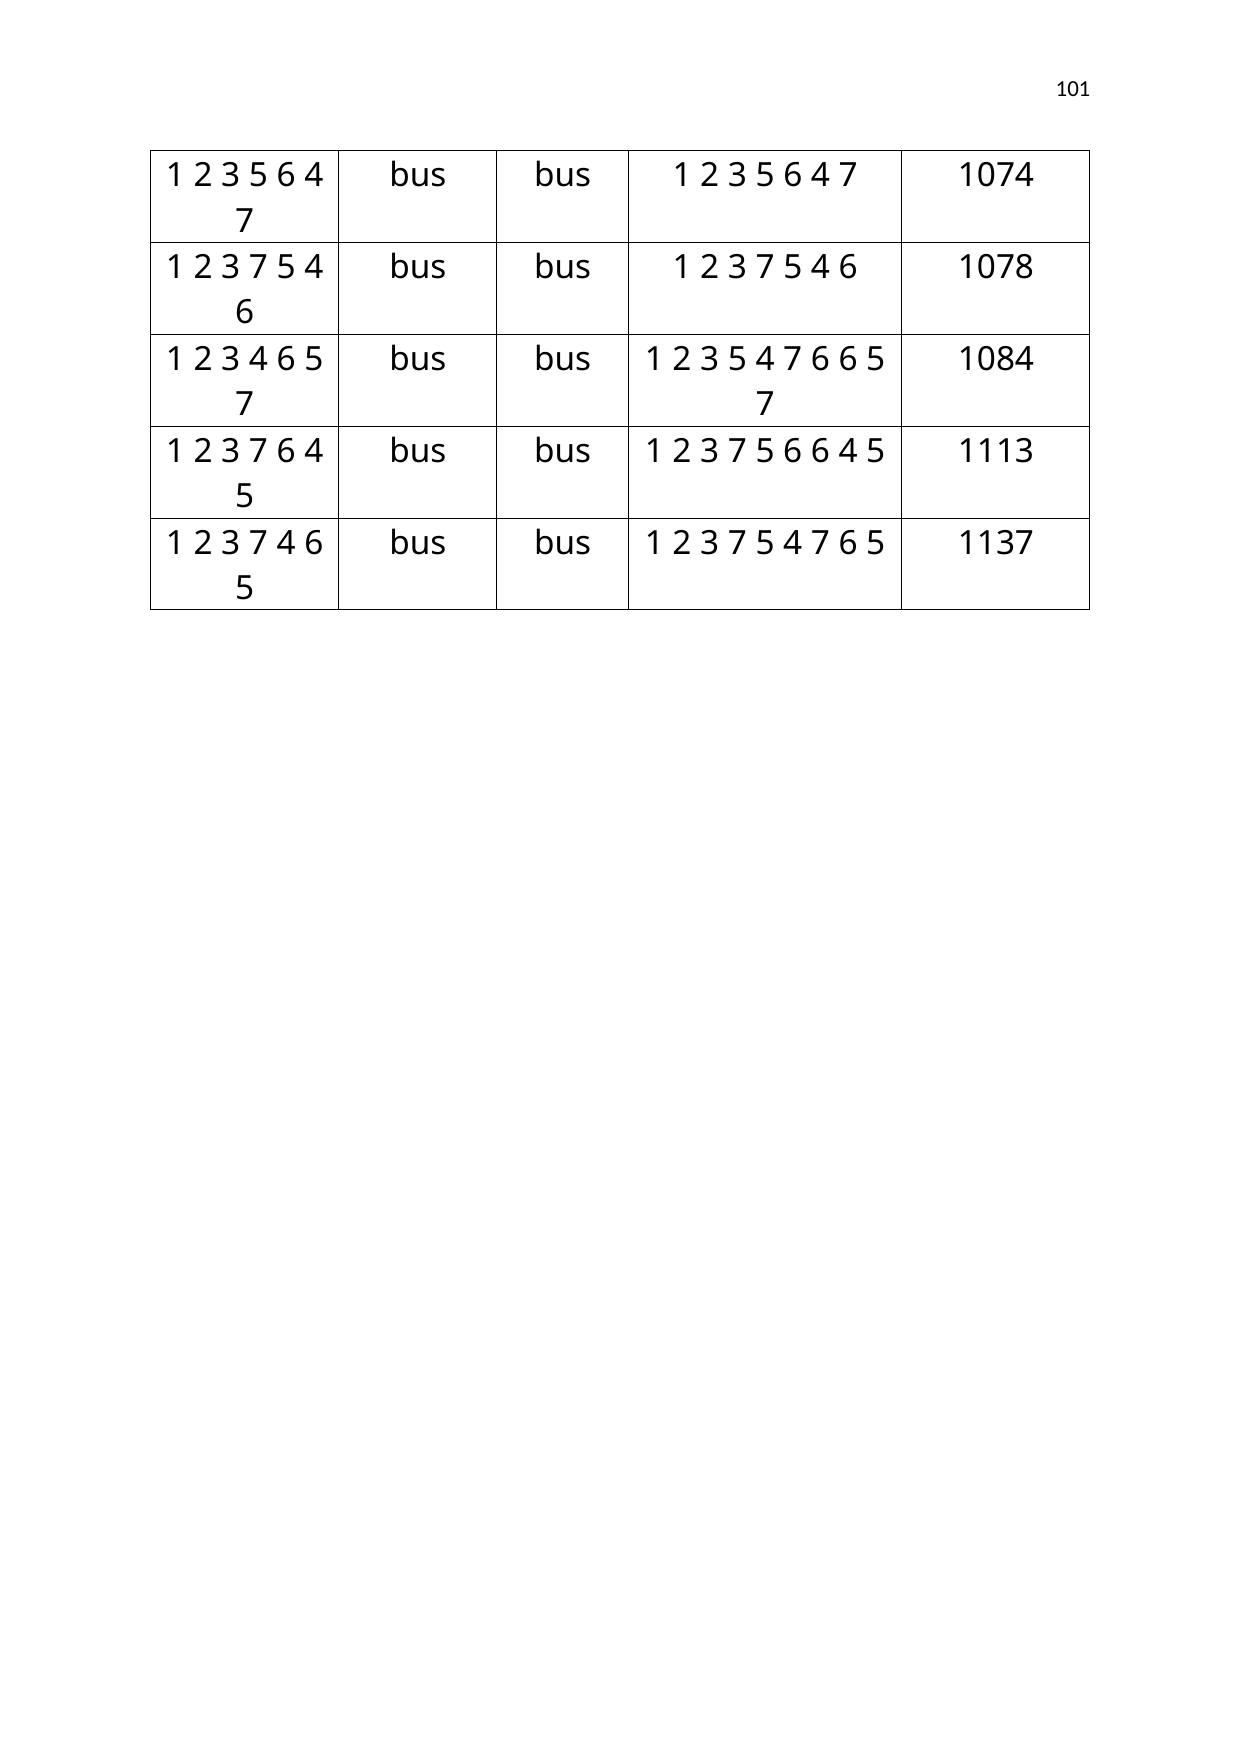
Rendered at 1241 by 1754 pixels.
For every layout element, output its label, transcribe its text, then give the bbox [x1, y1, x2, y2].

table_cell bus [339, 427, 496, 517]
table_cell bus [497, 151, 628, 242]
table_cell 1084 [902, 335, 1089, 426]
table_cell bus [339, 243, 496, 334]
table_cell 1 2 3 7 5 4 6 [151, 243, 338, 334]
table_cell 1137 [902, 519, 1089, 609]
table_cell 1 2 3 7 5 4 6 [629, 243, 901, 334]
table_cell bus [497, 427, 628, 517]
table_cell 1 2 3 5 4 7 6 6 5 7 [629, 335, 901, 426]
table_cell bus [339, 151, 496, 242]
table_cell 1 2 3 7 5 6 6 4 5 [629, 427, 901, 517]
table_cell bus [497, 519, 628, 609]
table_cell 1 2 3 7 5 4 7 6 5 [629, 519, 901, 609]
table_cell bus [497, 335, 628, 426]
table_cell 1 2 3 5 6 4 7 [629, 151, 901, 242]
table_cell 1074 [902, 151, 1089, 242]
table_cell 1113 [902, 427, 1089, 517]
table_cell 1 2 3 5 6 4 7 [151, 151, 338, 242]
table_cell bus [339, 335, 496, 426]
table_cell 1 2 3 4 6 5 7 [151, 335, 338, 426]
table_cell 1078 [902, 243, 1089, 334]
table_cell 1 2 3 7 4 6 5 [151, 519, 338, 609]
table_cell 1 2 3 7 6 4 5 [151, 427, 338, 517]
table_cell bus [339, 519, 496, 609]
table_cell bus [497, 243, 628, 334]
